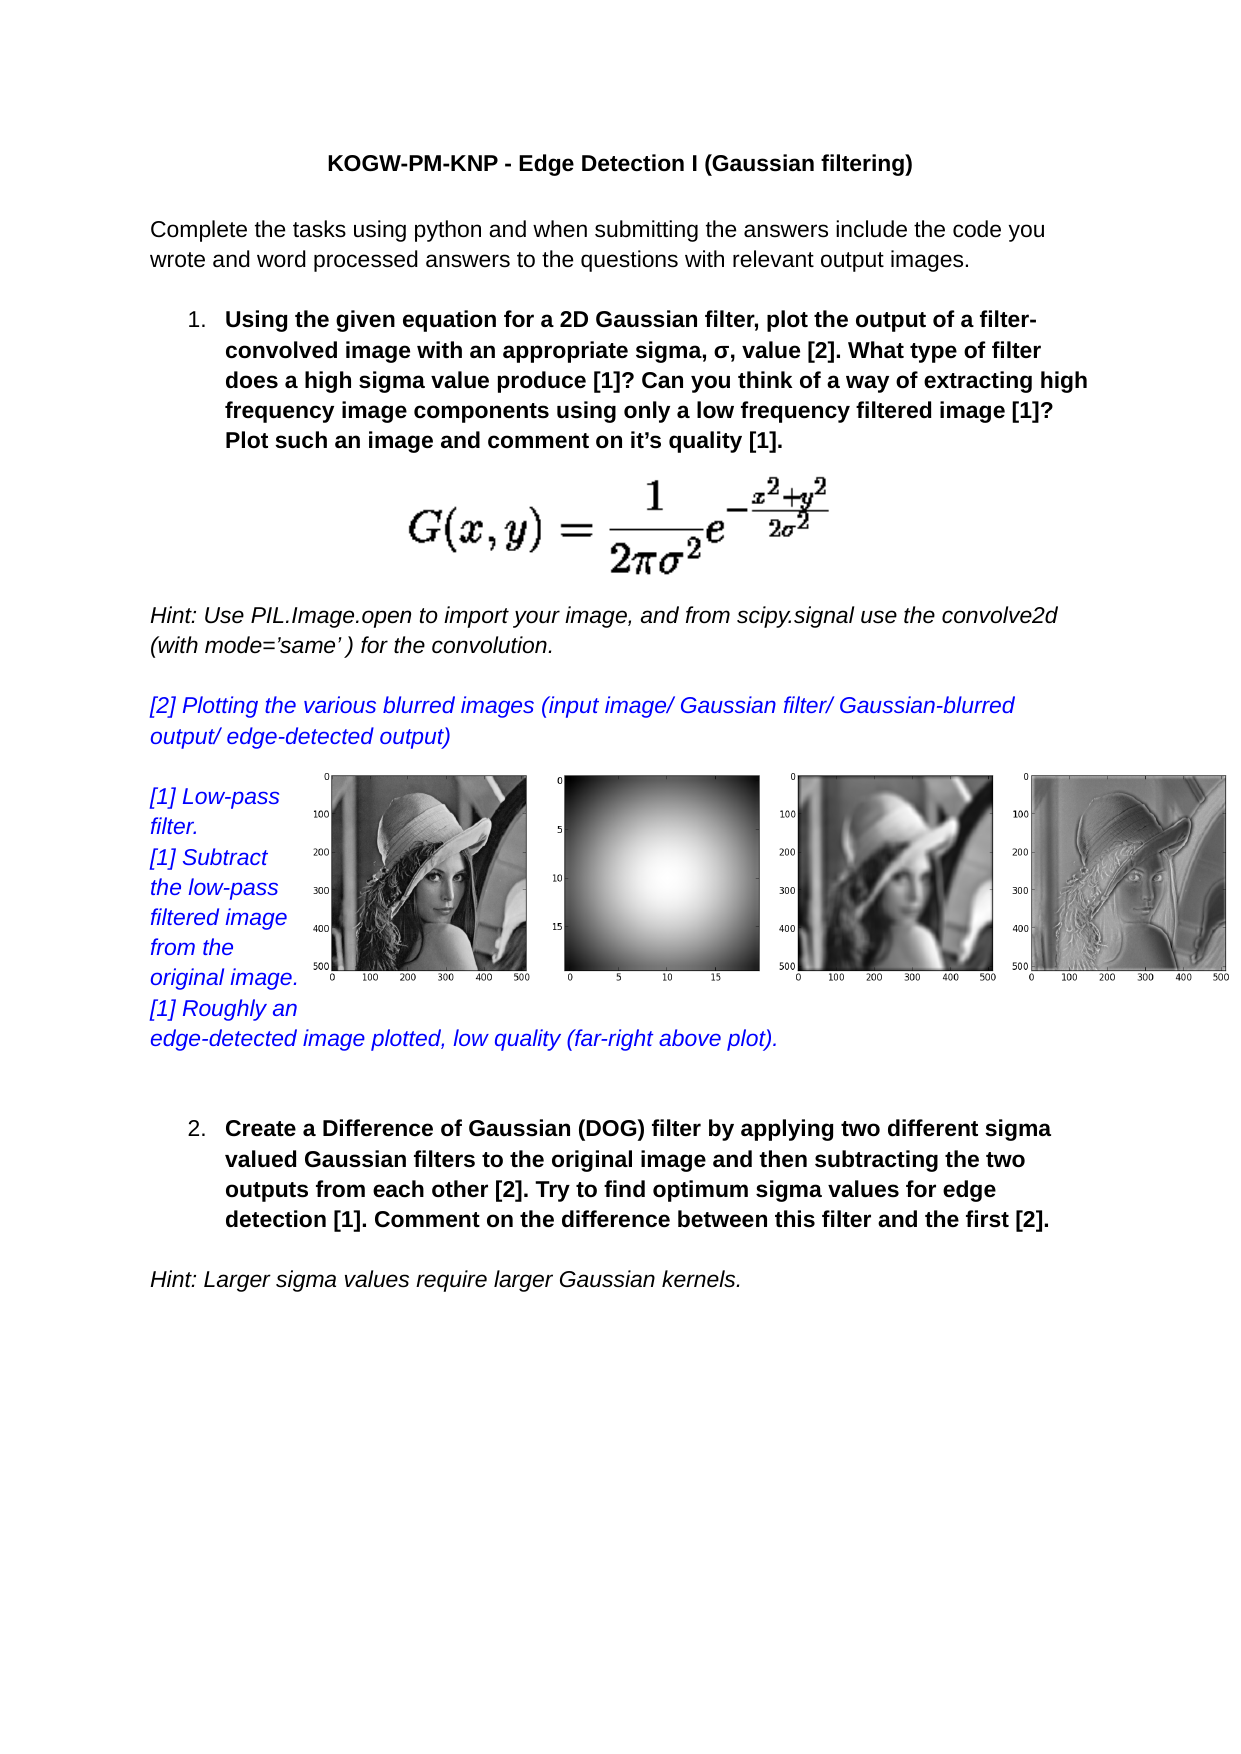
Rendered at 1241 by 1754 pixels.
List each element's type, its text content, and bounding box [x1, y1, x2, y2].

picture [300, 760, 1240, 996]
text [2] Plotting the various blurred images (input image/ Gaussian filter/ Gaussian-blurred output/ edge-detected output) [150, 692, 1090, 749]
list Create a Difference of Gaussian (DOG) filter by applying two different sigma valued Gaussian filters to the original image and then subtracting the two outputs from each other [2]. Try to find optimum sigma values for edge detection [1]. Comment on the difference between this filter and the first [2]. [187, 1115, 1090, 1232]
picture [364, 457, 876, 598]
text Hint: Larger sigma values require larger Gaussian kernels. [150, 1266, 1090, 1293]
list Using the given equation for a 2D Gaussian filter, plot the output of a filter-convolved image with an appropriate sigma, σ, value [2]. What type of filter does a high sigma value produce [1]? Can you think of a way of extracting high frequency image components using only a low frequency filtered image [1]? Plot such an image and comment on it’s quality [1]. [187, 306, 1090, 453]
text [1] Roughly an edge-detected image plotted, low quality (far-right above plot). [150, 994, 1090, 1051]
text [1] Subtract the low-pass filtered image from the original image. [150, 843, 300, 991]
text [1] Low-pass filter. [150, 783, 300, 840]
text Hint: Use PIL.Image.open to import your image, and from scipy.signal use the convolve2d (with mode=’same’ ) for the convolution. [150, 602, 1090, 658]
text Complete the tasks using python and when submitting the answers include the code you wrote and word processed answers to the questions with relevant output images. [150, 216, 1090, 272]
